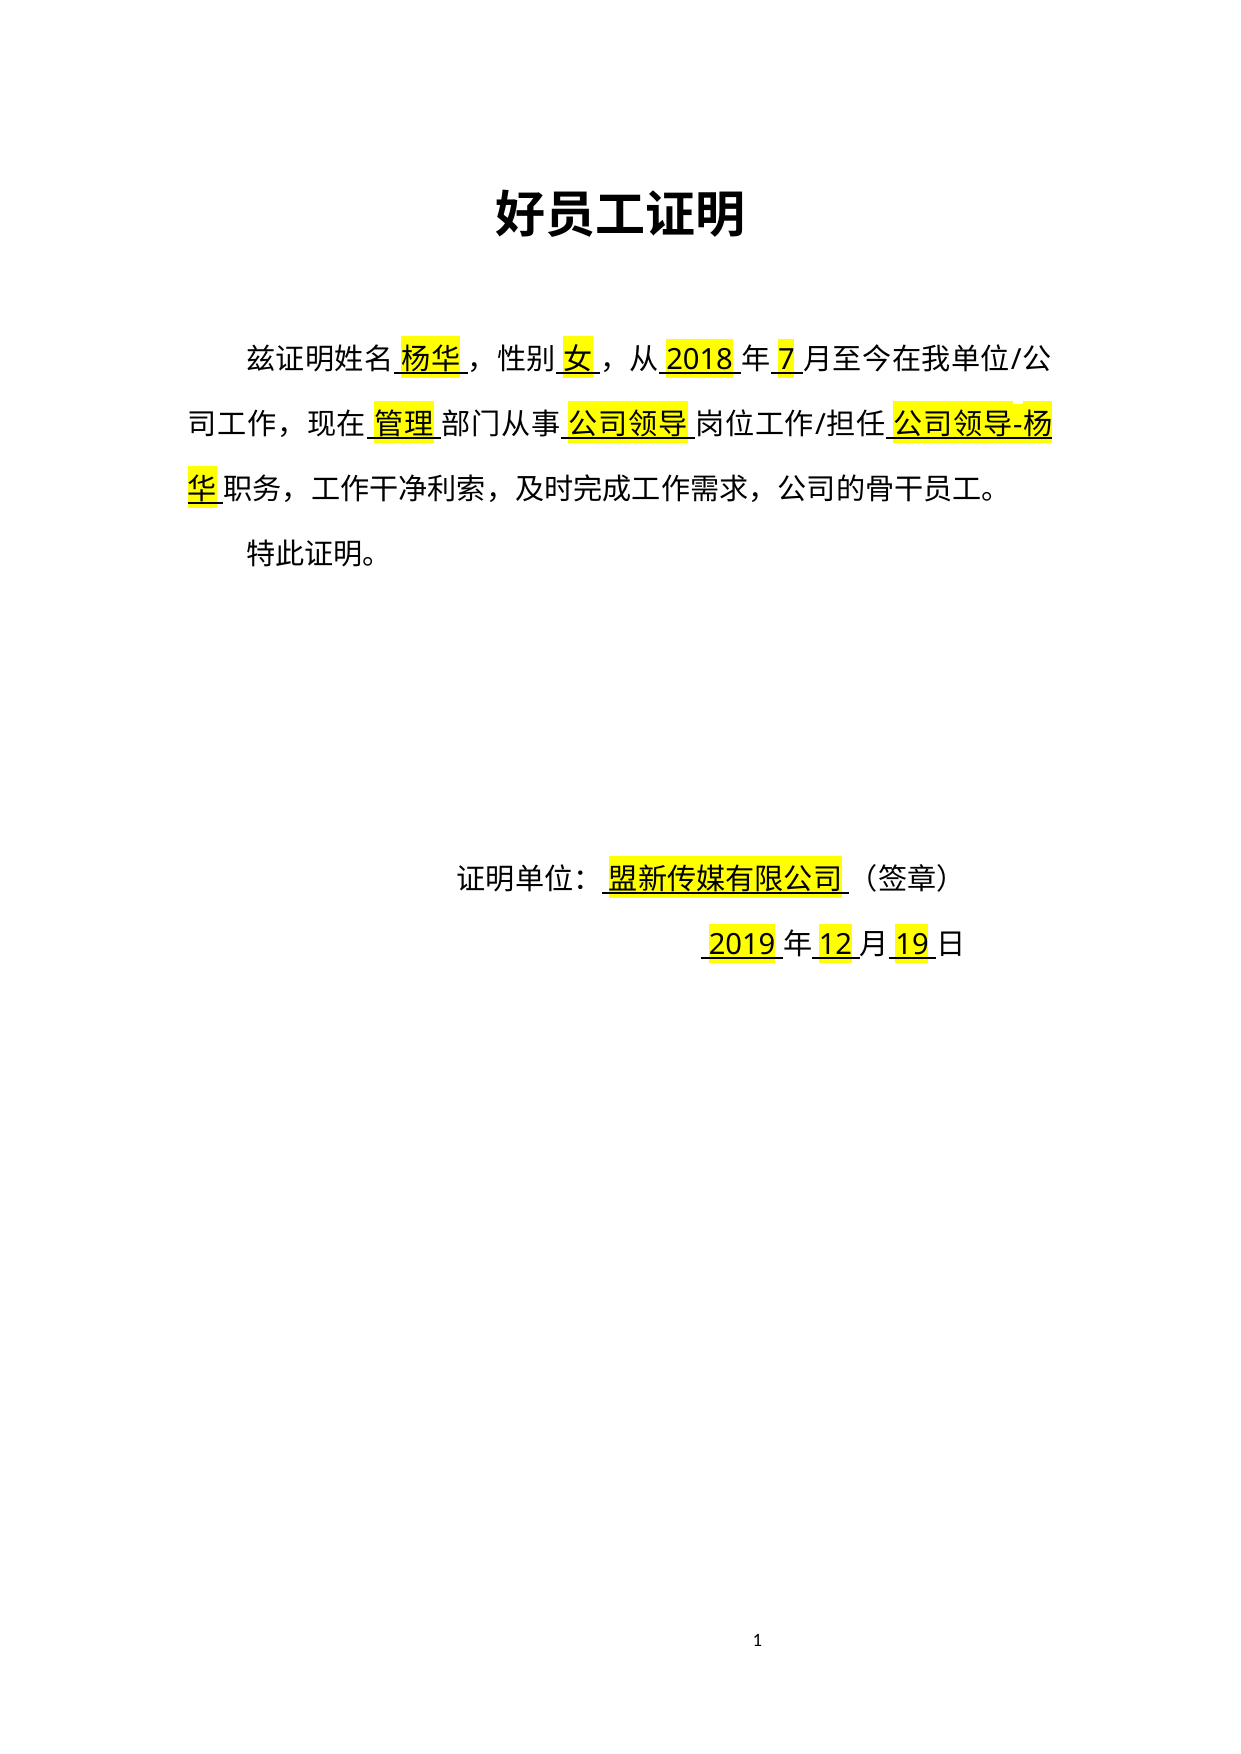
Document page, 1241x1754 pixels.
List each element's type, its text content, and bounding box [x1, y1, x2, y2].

text 特此证明。 [187, 519, 1053, 584]
text 兹证明姓名 杨华 ，性别 女 ，从 2018 年 7 月至今在我单位/公司工作，现在 管理 部门从事 公司领导 岗位工作/担任 公司领导-杨华 职务，工作干净利索，及时完成工作需求，公司的骨干员工。 [187, 324, 1053, 519]
text 2019 年 12 月 19 日 [187, 909, 965, 974]
text 证明单位： 盟新传媒有限公司 （签章） [187, 844, 965, 909]
text 好员工证明 [187, 162, 1053, 259]
